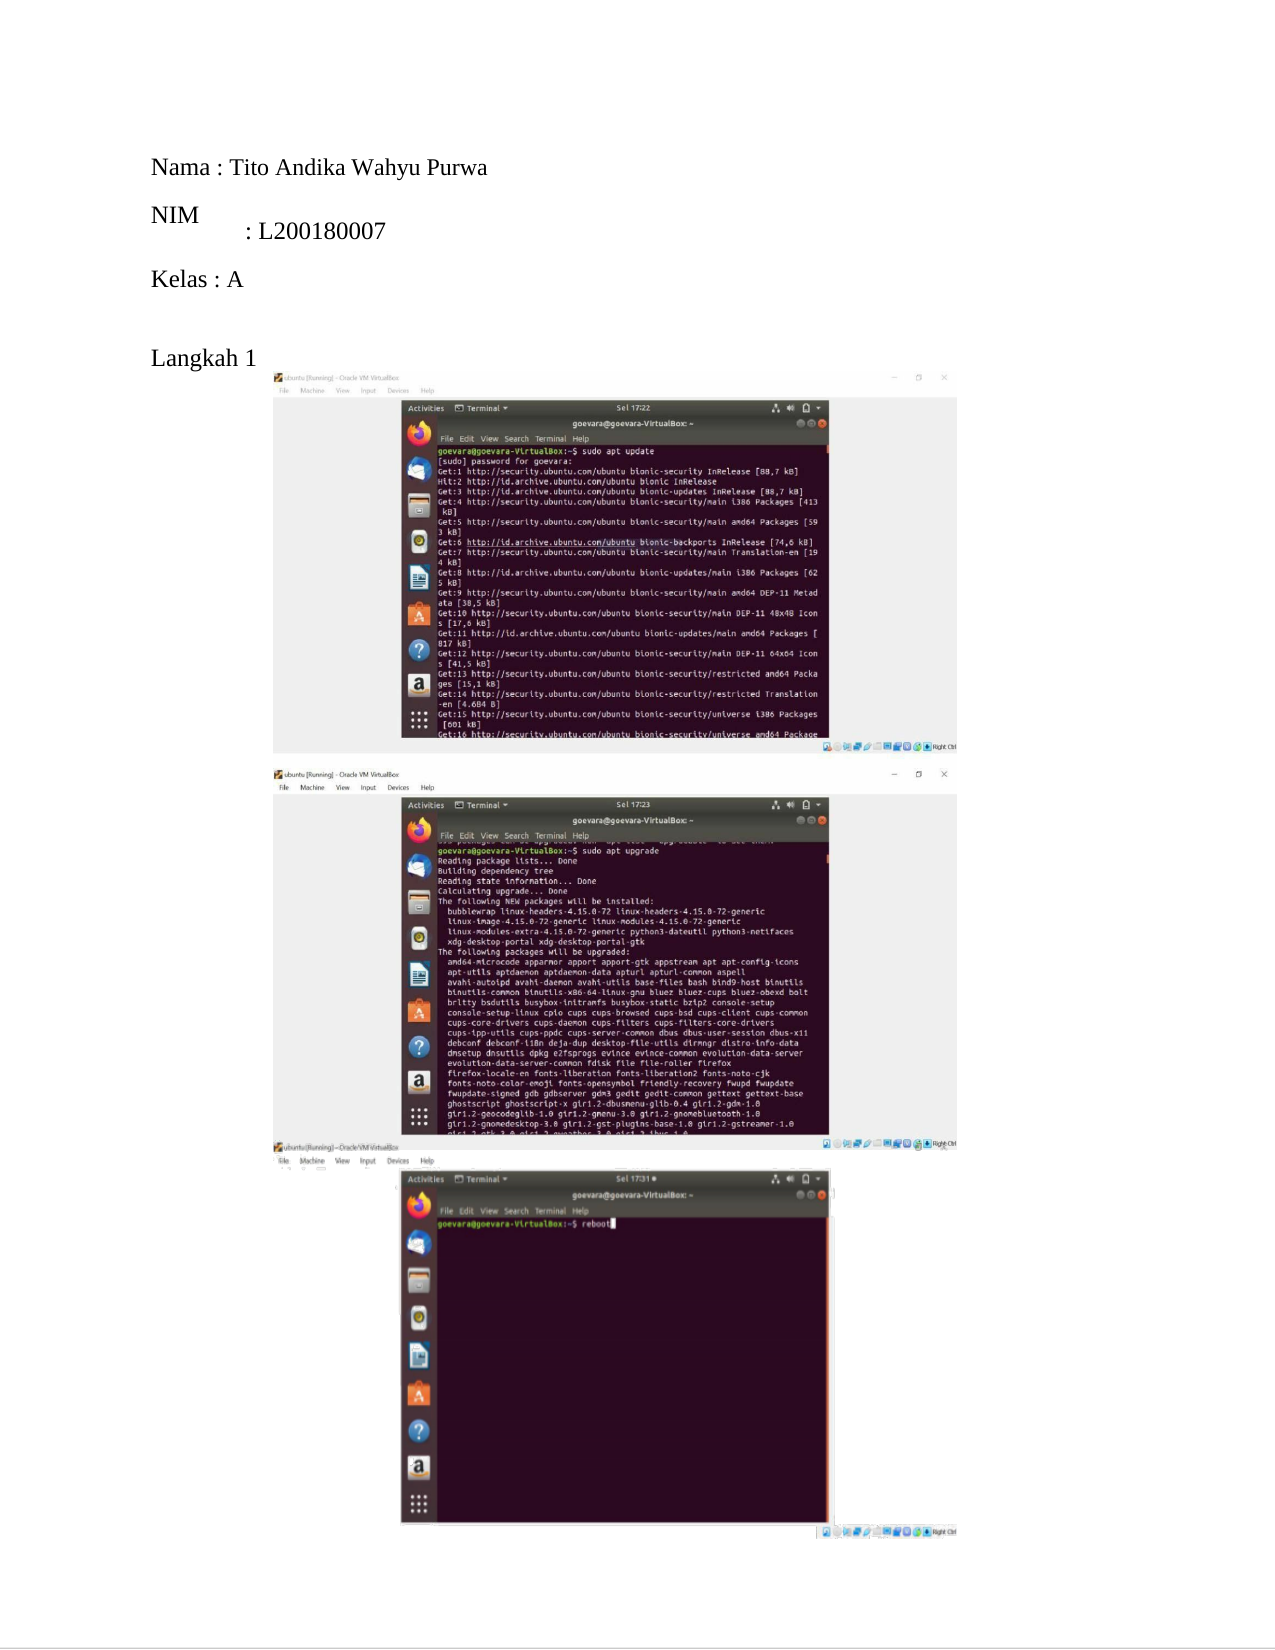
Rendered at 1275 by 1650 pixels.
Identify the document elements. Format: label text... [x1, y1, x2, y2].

text NIM [151, 197, 236, 230]
text Nama : Tito Andika Wahyu Purwa [151, 149, 506, 182]
text Kelas : A [151, 262, 506, 294]
text : L200180007 [245, 213, 506, 246]
text Langkah 1 [151, 340, 506, 372]
picture [0, 0, 1275, 1650]
